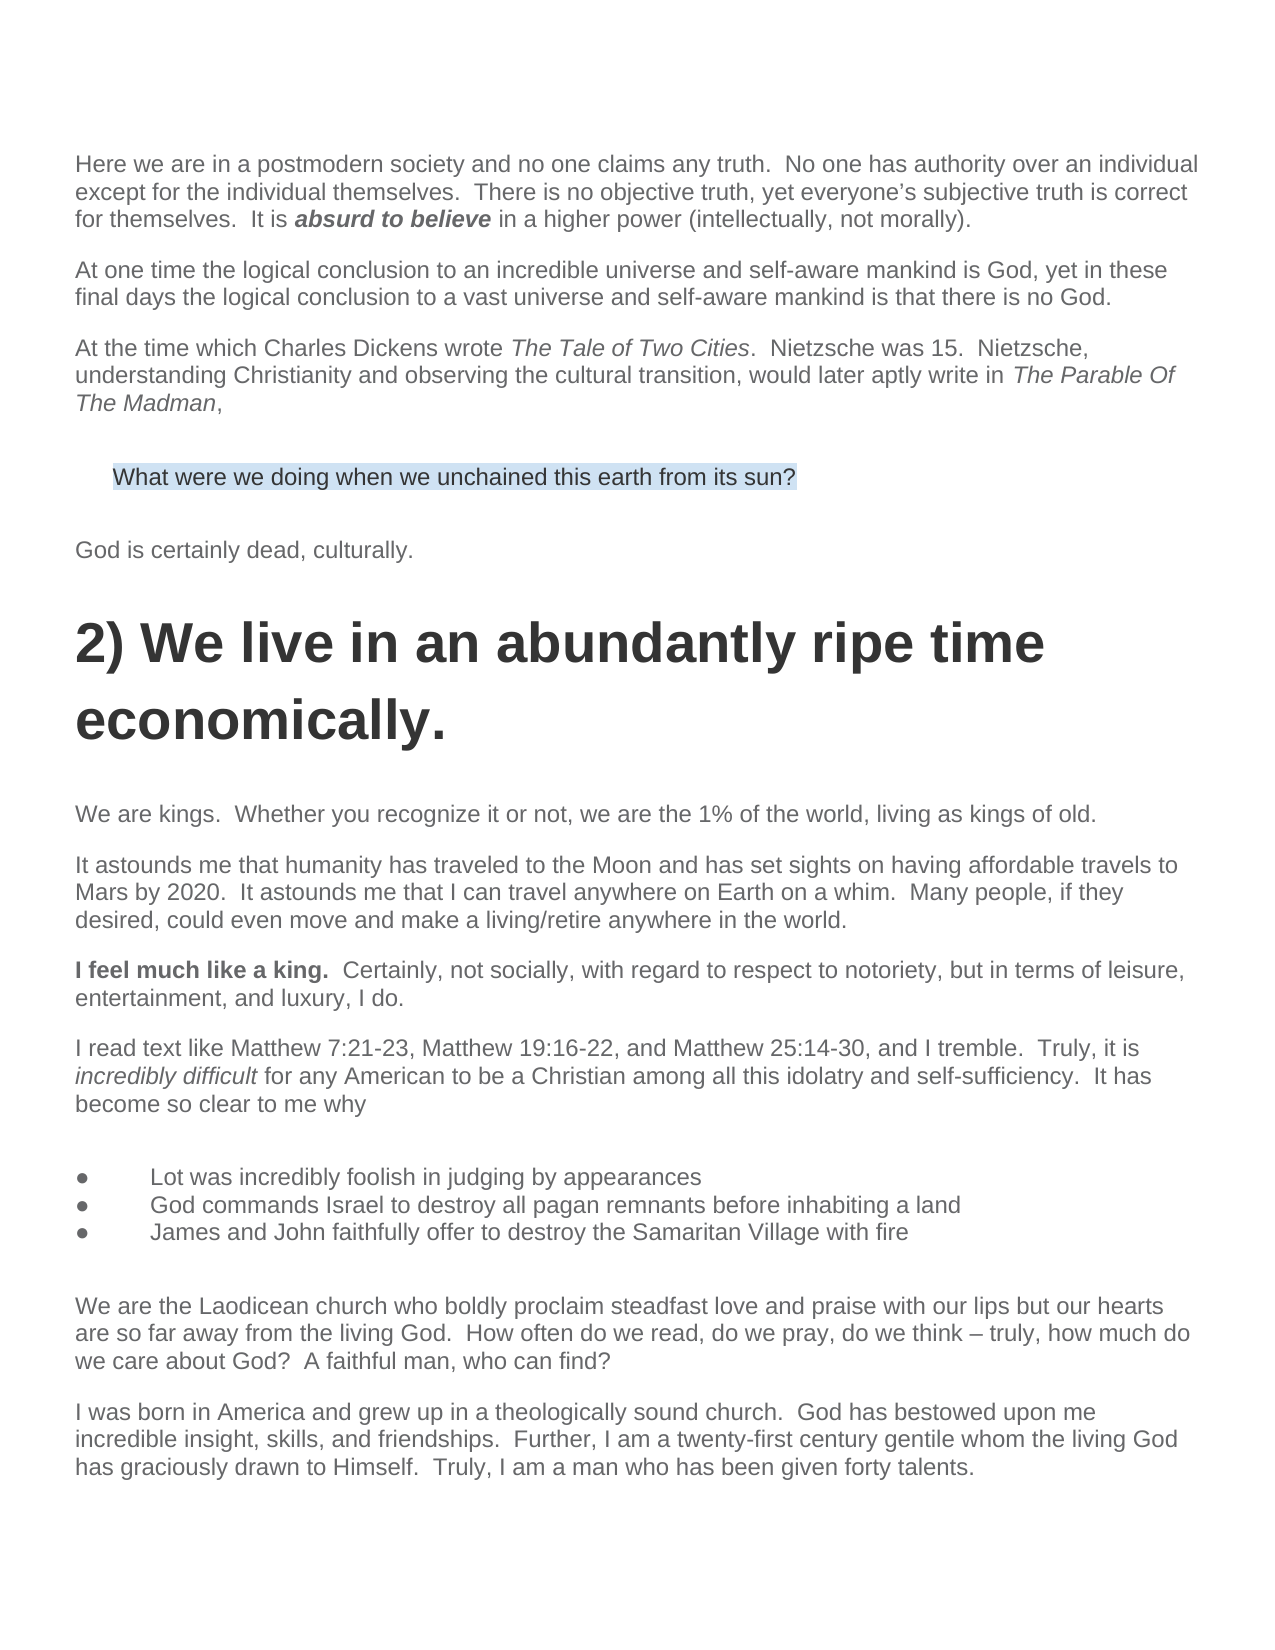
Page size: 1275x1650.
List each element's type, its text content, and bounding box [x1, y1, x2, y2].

text I was born in America and grew up in a theologically sound church. God has bestowed upon me incredible insight, skills, and friendships. Further, I am a twenty-first century gentile whom the living God has graciously drawn to Himself. Truly, I am a man who has been given forty talents. [75, 1397, 1200, 1480]
text God is certainly dead, culturally. [75, 536, 1200, 563]
text I read text like Matthew 7:21-23, Matthew 19:16-22, and Matthew 25:14-30, and I tremble. Truly, it is incredibly difficult for any American to be a Christian among all this idolatry and self-sufficiency. It has become so clear to me why [75, 1034, 1200, 1117]
text At the time which Charles Dickens wrote The Tale of Two Cities. Nietzsche was 15. Nietzsche, understanding Christianity and observing the cultural transition, would later aptly write in The Parable Of The Madman, [75, 334, 1200, 417]
subtitle 2) We live in an abundantly ripe time economically. [75, 609, 1200, 752]
text At one time the logical conclusion to an incredible universe and self-aware mankind is God, yet in these final days the logical conclusion to a vast universe and self-aware mankind is that there is no God. [75, 256, 1200, 311]
text We are kings. Whether you recognize it or not, we are the 1% of the world, living as kings of old. [75, 800, 1200, 828]
list Lot was incredibly foolish in judging by appearances [75, 1163, 1200, 1191]
list God commands Israel to destroy all pagan remnants before inhabiting a land [75, 1191, 1200, 1218]
list James and John faithfully offer to destroy the Samaritan Village with fire [75, 1218, 1200, 1246]
text Here we are in a postmodern society and no one claims any truth. No one has authority over an individual except for the individual themselves. There is no objective truth, yet everyone’s subjective truth is correct for themselves. It is absurd to believe in a higher power (intellectually, not morally). [75, 150, 1200, 233]
text It astounds me that humanity has traveled to the Moon and has set sights on having affordable travels to Mars by 2020. It astounds me that I can travel anywhere on Earth on a whim. Many people, if they desired, could even move and make a living/retire anywhere in the world. [75, 851, 1200, 933]
text What were we doing when we unchained this earth from its sun? [112, 462, 1200, 490]
text We are the Laodicean church who boldly proclaim steadfast love and praise with our lips but our hearts are so far away from the living God. How often do we read, do we pray, do we think – truly, how much do we care about God? A faithful man, who can find? [75, 1292, 1200, 1374]
text I feel much like a king. Certainly, not socially, with regard to respect to notoriety, but in terms of leisure, entertainment, and luxury, I do. [75, 956, 1200, 1011]
